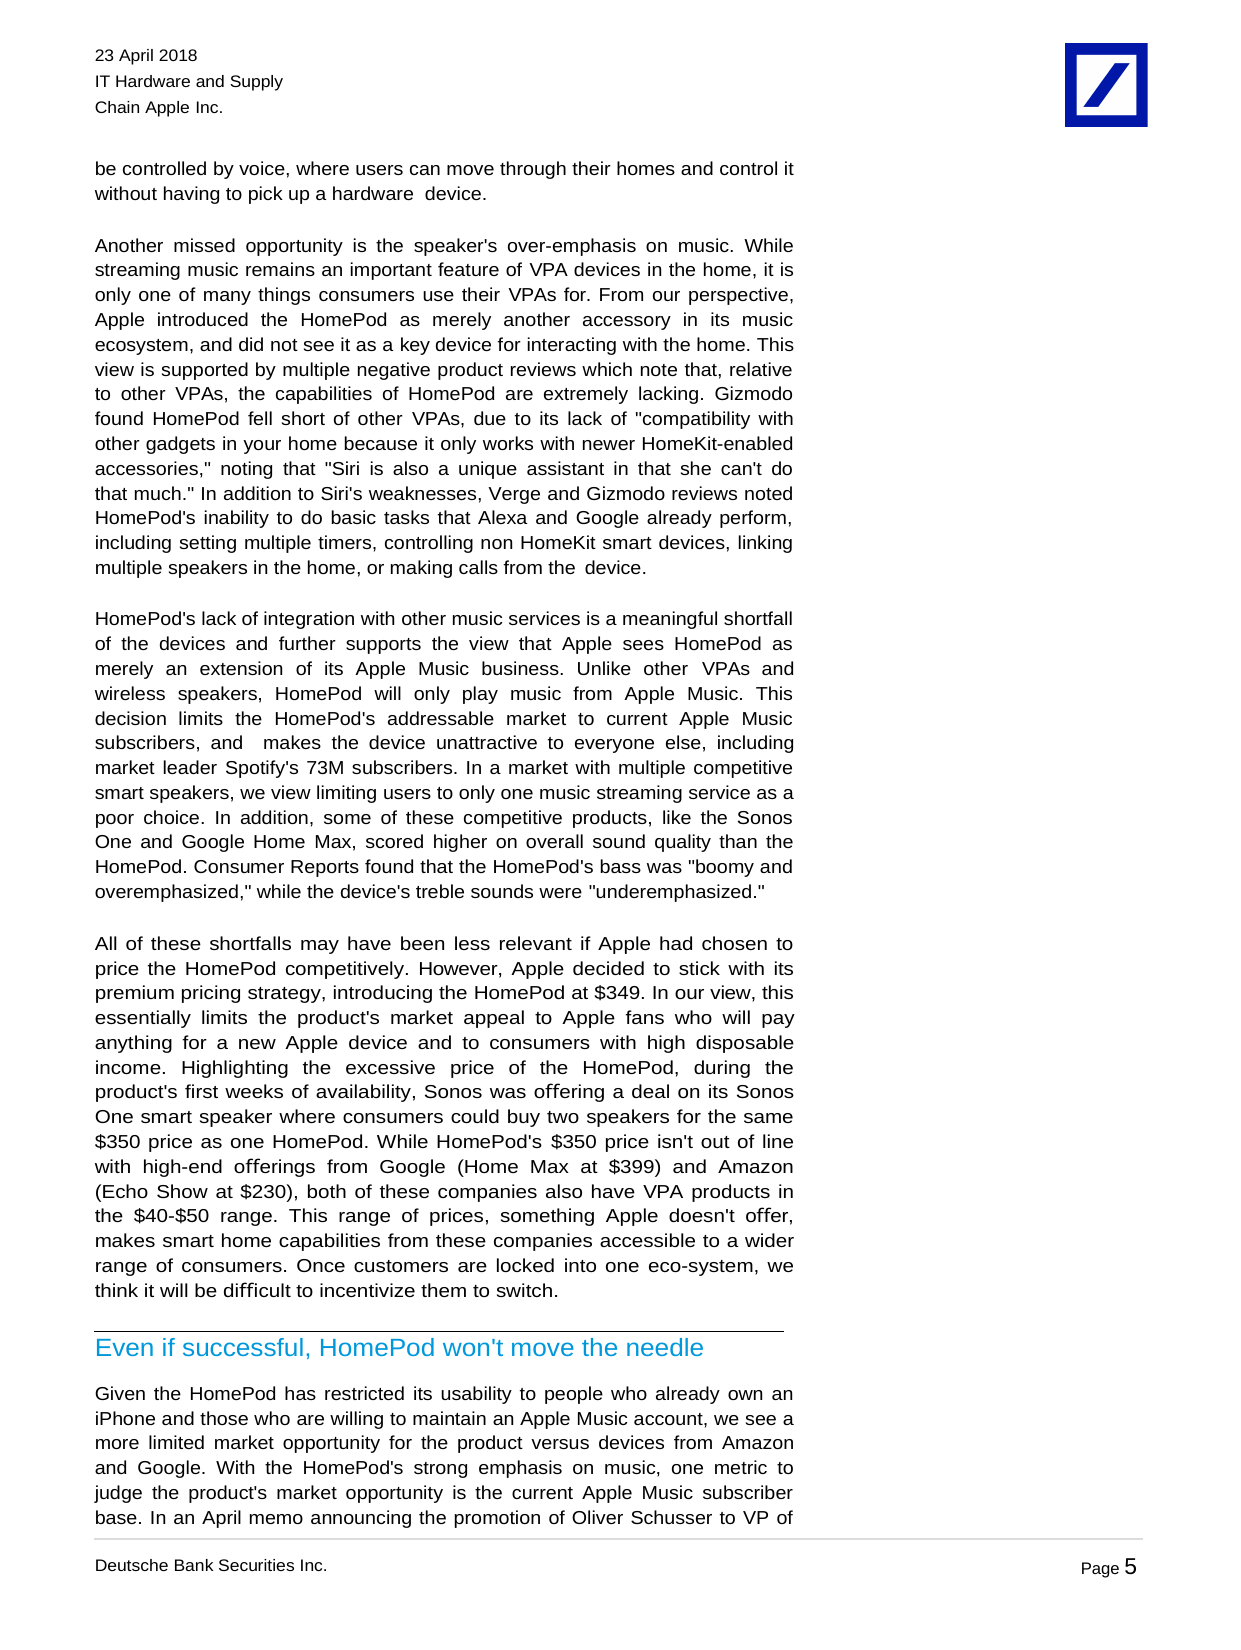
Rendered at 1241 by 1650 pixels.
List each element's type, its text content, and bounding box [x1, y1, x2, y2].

text be controlled by voice, where users can move through their homes and control it without having to pick up a hardware device. [94, 158, 794, 204]
text Another missed opportunity is the speaker's over-emphasis on music. While streaming music remains an important feature of VPA devices in the home, it is only one of many things consumers use their VPAs for. From our perspective, Apple introduced the HomePod as merely another accessory in its music ecosystem, and did not see it as a key device for interacting with the home. This view is supported by multiple negative product reviews which note that, relative to other VPAs, the capabilities of HomePod are extremely lacking. Gizmodo found HomePod fell short of other VPAs, due to its lack of "compatibility with other gadgets in your home because it only works with newer HomeKit-enabled accessories," noting that "Siri is also a unique assistant in that she can't do that much." In addition to Siri's weaknesses, Verge and Gizmodo reviews noted HomePod's inability to do basic tasks that Alexa and Google already perform, including setting multiple timers, controlling non HomeKit smart devices, linking multiple speakers in the home, or making calls from the device. [94, 234, 794, 578]
text All of these shortfalls may have been less relevant if Apple had chosen to price the HomePod competitively. However, Apple decided to stick with its premium pricing strategy, introducing the HomePod at $349. In our view, this essentially limits the product's market appeal to Apple fans who will pay anything for a new Apple device and to consumers with high disposable income. Highlighting the excessive price of the HomePod, during the product's ﬁrst weeks of availability, Sonos was oﬀering a deal on its Sonos One smart speaker where consumers could buy two speakers for the same $350 price as one HomePod. While HomePod's $350 price isn't out of line with high-end oﬀerings from Google (Home Max at $399) and Amazon (Echo Show at $230), both of these companies also have VPA products in the $40-$50 range. This range of prices, something Apple doesn't oﬀer, makes smart home capabilities from these companies accessible to a wider range of consumers. Once customers are locked into one eco-system, we think it will be diﬃcult to incentivize them to switch. [94, 932, 794, 1301]
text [94, 1383, 794, 1528]
picture [1065, 43, 1148, 127]
text HomePod's lack of integration with other music services is a meaningful shortfall of the devices and further supports the view that Apple sees HomePod as merely an extension of its Apple Music business. Unlike other VPAs and wireless speakers, HomePod will only play music from Apple Music. This decision limits the HomePod's addressable market to current Apple Music subscribers, and makes the device unattractive to everyone else, including market leader Spotify's 73M subscribers. In a market with multiple competitive smart speakers, we view limiting users to only one music streaming service as a poor choice. In addition, some of these competitive products, like the Sonos One and Google Home Max, scored higher on overall sound quality than the HomePod. Consumer Reports found that the HomePod's bass was "boomy and overemphasized," while the device's treble sounds were "underemphasized." [94, 608, 794, 902]
subtitle Even if successful, HomePod won't move the needle [94, 1328, 1159, 1362]
